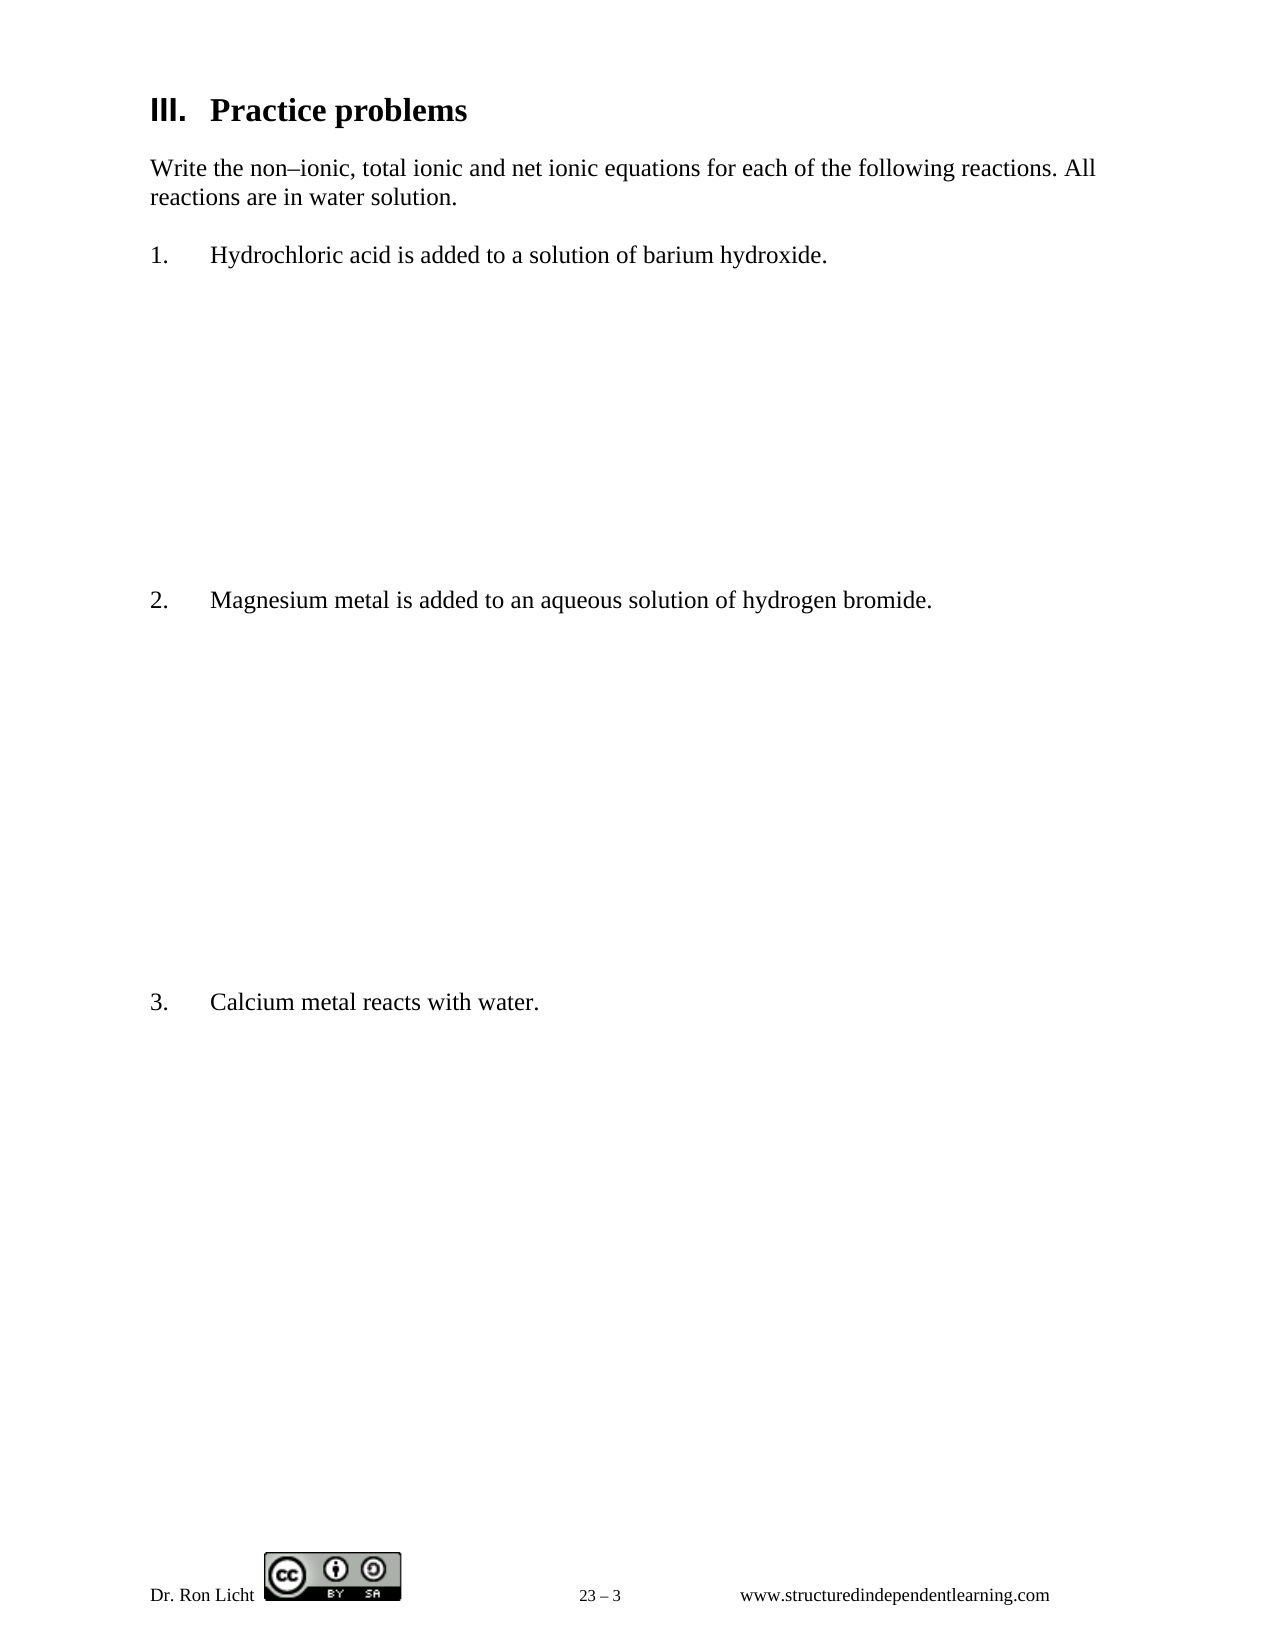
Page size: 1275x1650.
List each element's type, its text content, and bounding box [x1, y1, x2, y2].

subtitle Practice problems [150, 90, 1125, 128]
text 2. Magnesium metal is added to an aqueous solution of hydrogen bromide. [150, 585, 1125, 613]
text 3. Calcium metal reacts with water. [150, 987, 1125, 1016]
text Write the non–ionic, total ionic and net ionic equations for each of the following reactions. All reactions are in water solution. [150, 153, 1125, 211]
text 1. Hydrochloric acid is added to a solution of barium hydroxide. [150, 240, 1125, 268]
picture [264, 1552, 402, 1601]
